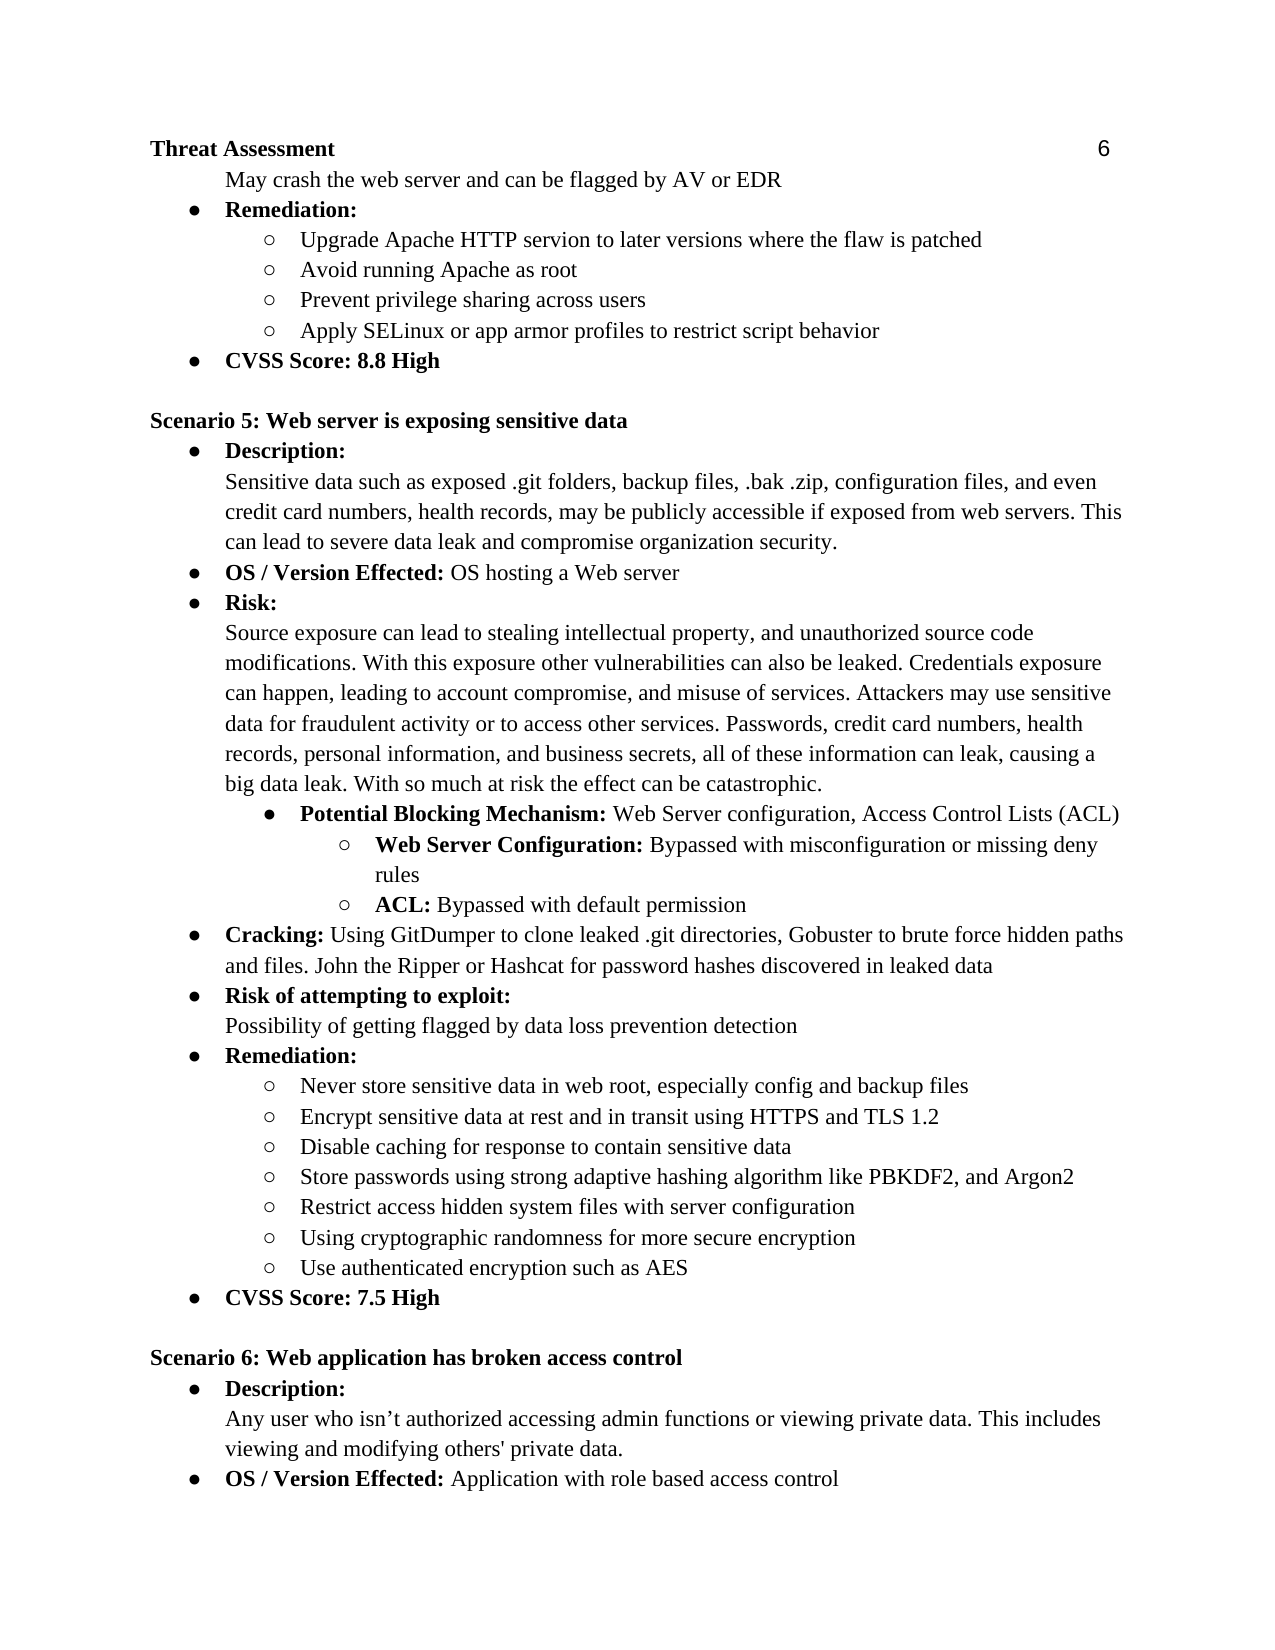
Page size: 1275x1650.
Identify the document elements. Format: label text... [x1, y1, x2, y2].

list Avoid running Apache as root [262, 256, 1125, 283]
list Apply SELinux or app armor profiles to restrict script behavior [262, 317, 1125, 343]
text Scenario 5: Web server is exposing sensitive data [150, 407, 1125, 434]
list CVSS Score: 7.5 High [187, 1284, 1125, 1310]
list Never store sensitive data in web root, especially config and backup files [262, 1072, 1125, 1099]
list Restrict access hidden system files with server configuration [262, 1193, 1125, 1220]
text May crash the web server and can be flagged by AV or EDR [150, 166, 1125, 192]
list Prevent privilege sharing across users [262, 287, 1125, 313]
list Encrypt sensitive data at rest and in transit using HTTPS and TLS 1.2 [262, 1103, 1125, 1129]
list Description: [187, 438, 1125, 464]
text Scenario 6: Web application has broken access control [150, 1344, 1125, 1371]
list Risk of attempting to exploit: [187, 982, 1125, 1008]
list OS / Version Effected: OS hosting a Web server [187, 558, 1125, 585]
list ACL: Bypassed with default permission [337, 891, 1125, 917]
list Using cryptographic randomness for more secure encryption [262, 1223, 1125, 1250]
list Potential Blocking Mechanism: Web Server configuration, Access Control Lists (ACL) [262, 800, 1125, 827]
text Possibility of getting flagged by data loss prevention detection [150, 1012, 1125, 1038]
text Sensitive data such as exposed .git folders, backup files, .bak .zip, configuration files, and even credit card numbers, health records, may be publicly accessible if exposed from web servers. This can lead to severe data leak and compromise organization security. [225, 468, 1125, 554]
list Web Server Configuration: Bypassed with misconfiguration or missing deny rules [337, 831, 1125, 887]
list Use authenticated encryption such as AES [262, 1254, 1125, 1280]
list Store passwords using strong adaptive hashing algorithm like PBKDF2, and Argon2 [262, 1163, 1125, 1189]
text Source exposure can lead to stealing intellectual property, and unauthorized source code modifications. With this exposure other vulnerabilities can also be leaked. Credentials exposure can happen, leading to account compromise, and misuse of services. Attackers may use sensitive data for fraudulent activity or to access other services. Passwords, credit card numbers, health records, personal information, and business secrets, all of these information can leak, causing a big data leak. With so much at risk the effect can be catastrophic. [225, 619, 1125, 796]
list OS / Version Effected: Application with role based access control [187, 1465, 1125, 1492]
list Disable caching for response to contain sensitive data [262, 1133, 1125, 1159]
list Risk: [187, 589, 1125, 615]
list CVSS Score: 8.8 High [187, 347, 1125, 373]
list Description: [187, 1374, 1125, 1401]
list Remediation: [187, 1042, 1125, 1069]
text Any user who isn’t authorized accessing admin functions or viewing private data. This includes viewing and modifying others' private data. [225, 1405, 1125, 1461]
list Upgrade Apache HTTP servion to later versions where the flaw is patched [262, 226, 1125, 252]
list Cracking: Using GitDumper to clone leaked .git directories, Gobuster to brute force hidden paths and files. John the Ripper or Hashcat for password hashes discovered in leaked data [187, 921, 1125, 978]
list Remediation: [187, 196, 1125, 222]
